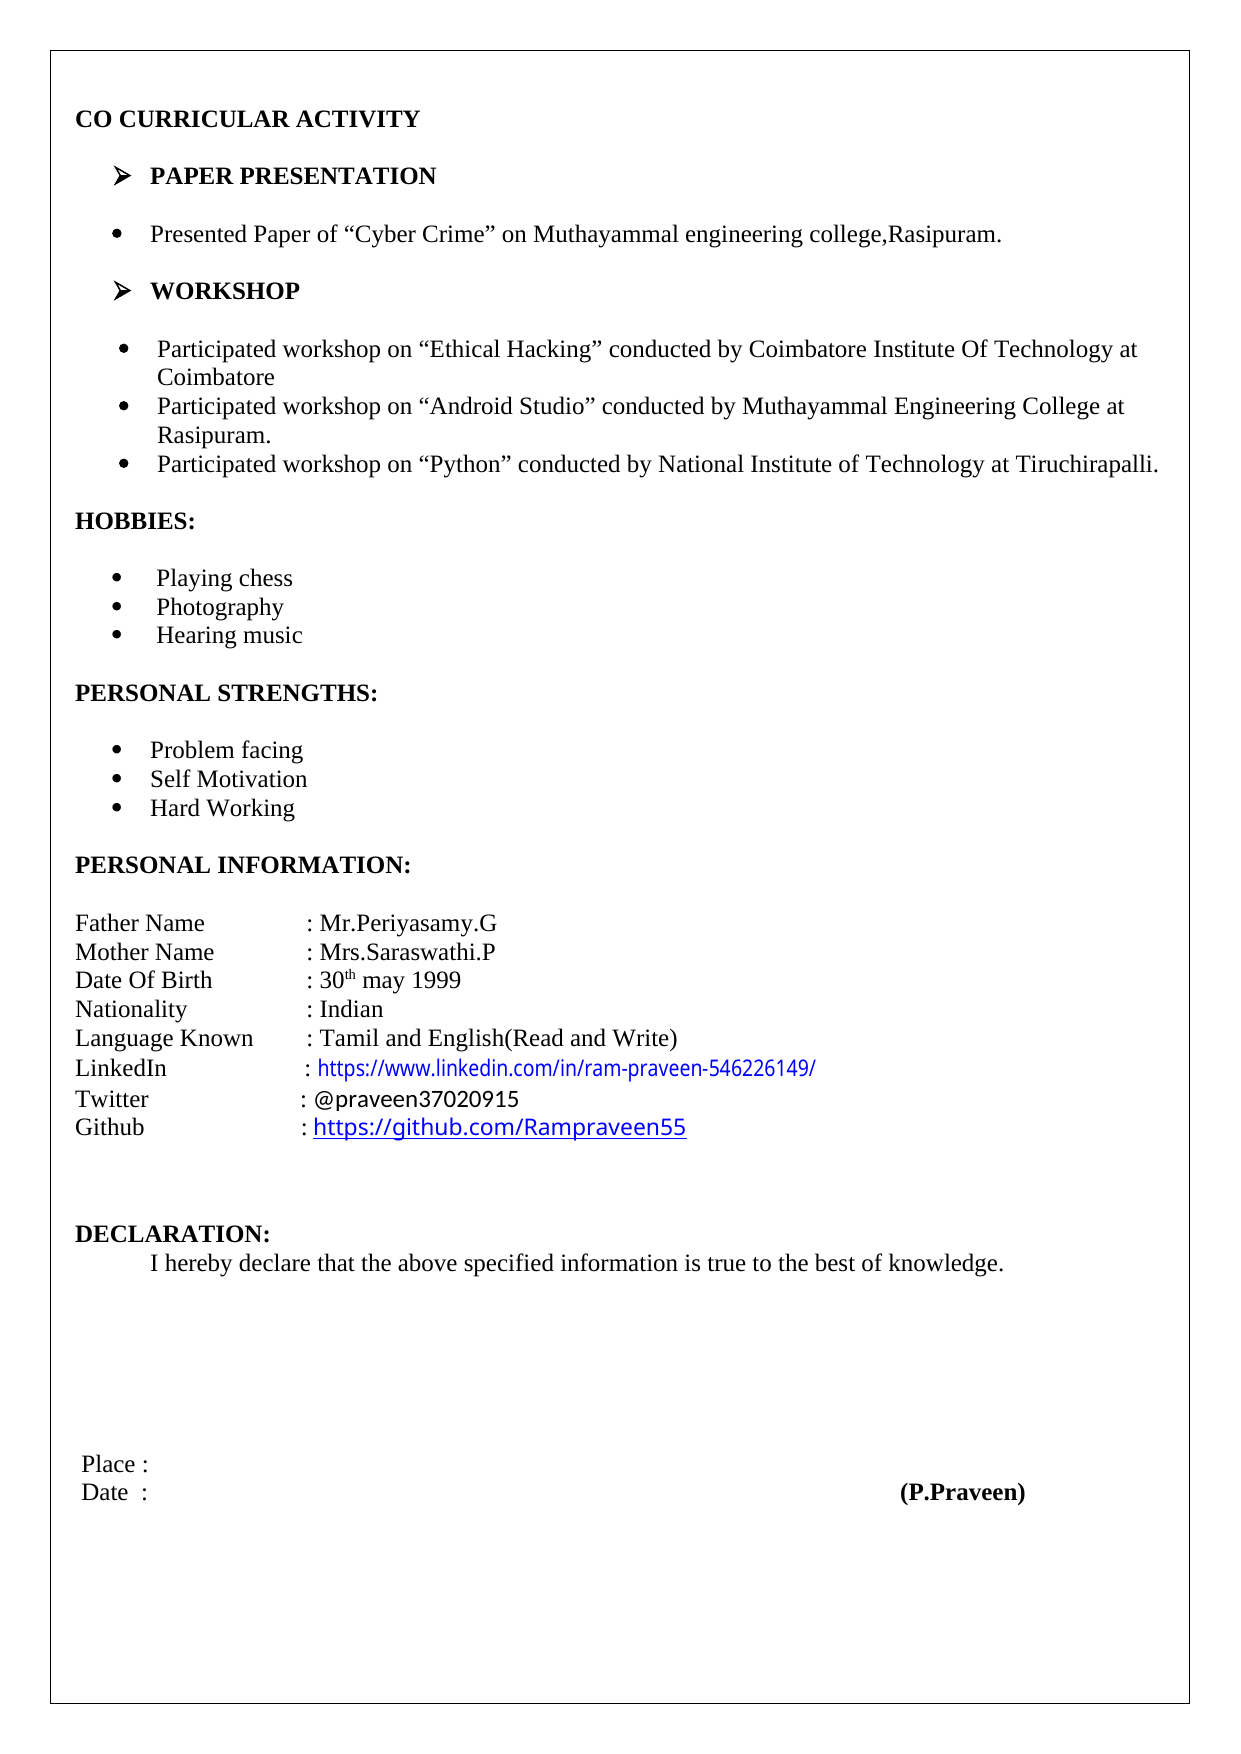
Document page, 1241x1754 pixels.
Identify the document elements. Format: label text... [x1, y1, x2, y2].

text Twitter : @praveen37020915 [75, 1083, 1165, 1113]
text Date : (P.Praveen) [75, 1477, 1165, 1506]
list Self Motivation [112, 764, 1165, 793]
text DECLARATION: [75, 1219, 1165, 1248]
list Presented Paper of “Cyber Crime” on Muthayammal engineering college,Rasipuram. [112, 219, 1165, 247]
text Father Name : Mr.Periyasamy.G [75, 908, 1165, 937]
text Github : https://github.com/Rampraveen55 [75, 1113, 1165, 1141]
list PAPER PRESENTATION [112, 161, 1165, 190]
text Mother Name : Mrs.Saraswathi.P [75, 937, 1165, 966]
list Photography [112, 592, 1165, 621]
text Date Of Birth : 30th may 1999 [75, 966, 1165, 994]
text PERSONAL STRENGTHS: [75, 678, 1165, 707]
list Participated workshop on “Android Studio” conducted by Muthayammal Engineering College at Rasipuram. [119, 391, 1165, 449]
text Nationality : Indian [75, 994, 1165, 1023]
text CO CURRICULAR ACTIVITY [75, 104, 1165, 132]
text I hereby declare that the above specified information is true to the best of knowledge. [75, 1248, 1165, 1306]
list Playing chess [112, 563, 1165, 592]
list Problem facing [112, 736, 1165, 764]
text PERSONAL INFORMATION: [75, 851, 1165, 879]
text Place : [75, 1449, 1165, 1477]
list Hard Working [112, 793, 1165, 822]
text HOBBIES: [75, 506, 1165, 535]
text LinkedIn : https://www.linkedin.com/in/ram-praveen-546226149/ [75, 1052, 1165, 1083]
list Participated workshop on “Ethical Hacking” conducted by Coimbatore Institute Of Technology at Coimbatore [119, 334, 1165, 391]
list WORKSHOP [112, 276, 1165, 305]
list Participated workshop on “Python” conducted by National Institute of Technology at Tiruchirapalli. [119, 449, 1165, 477]
list Hearing music [112, 621, 1165, 649]
text Language Known : Tamil and English(Read and Write) [75, 1023, 1165, 1052]
